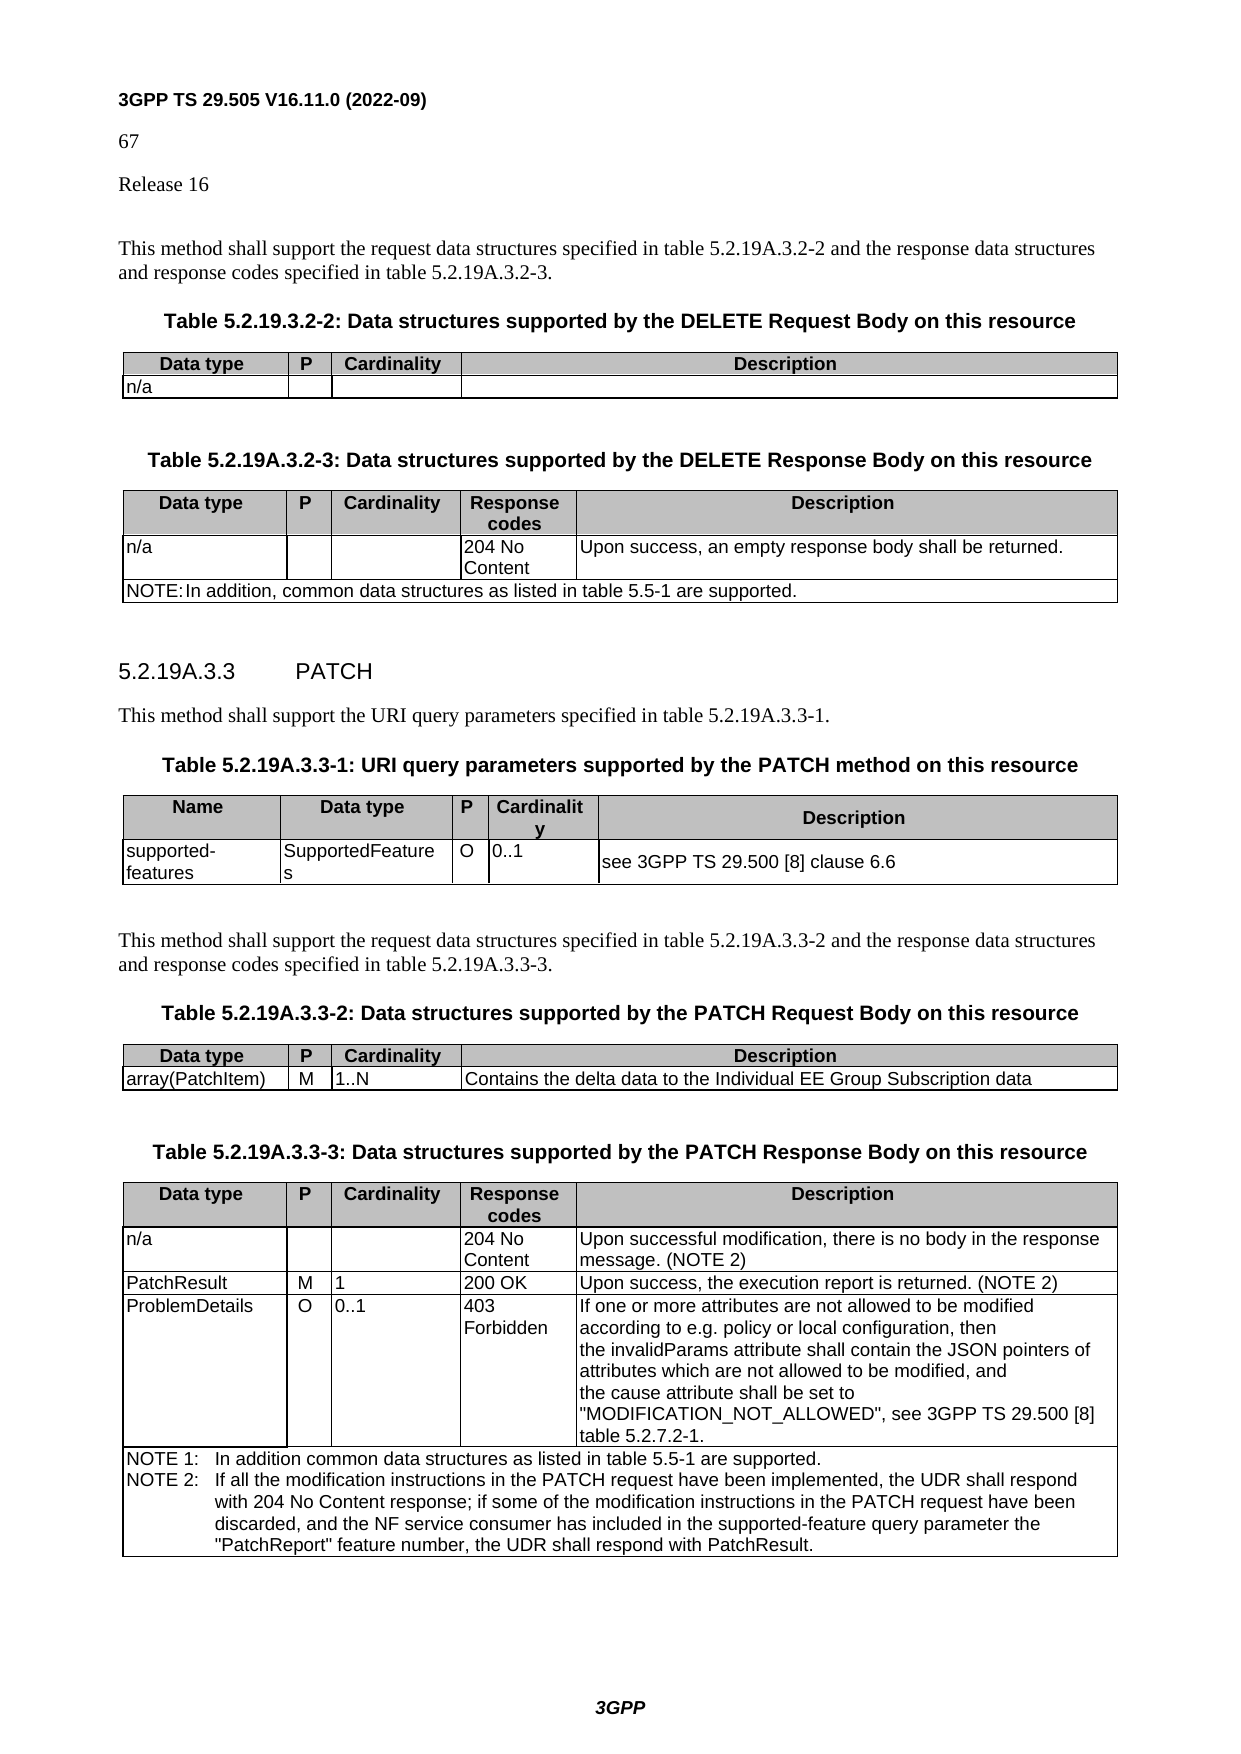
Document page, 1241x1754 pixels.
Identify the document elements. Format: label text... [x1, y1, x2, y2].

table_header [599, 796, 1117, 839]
text This method shall support the request data structures specified in table 5.2.19A.3.3-2 and the response data structures and response codes specified in table 5.2.19A.3.3-3. [118, 928, 1122, 976]
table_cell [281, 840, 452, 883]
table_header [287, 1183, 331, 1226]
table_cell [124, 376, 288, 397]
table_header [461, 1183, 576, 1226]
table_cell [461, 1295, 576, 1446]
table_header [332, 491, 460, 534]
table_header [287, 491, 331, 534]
text This method shall support the URI query parameters specified in table 5.2.19A.3.3-1. [118, 703, 1122, 727]
text Table 5.2.19A.3.2-3: Data structures supported by the DELETE Response Body on this resource [118, 448, 1122, 472]
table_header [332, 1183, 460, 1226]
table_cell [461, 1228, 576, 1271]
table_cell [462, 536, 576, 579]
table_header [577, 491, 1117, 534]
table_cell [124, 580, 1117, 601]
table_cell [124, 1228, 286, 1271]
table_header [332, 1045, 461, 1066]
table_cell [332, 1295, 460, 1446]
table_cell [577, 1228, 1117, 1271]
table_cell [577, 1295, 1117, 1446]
subtitle 5.2.19A.3.3 PATCH [118, 658, 1122, 684]
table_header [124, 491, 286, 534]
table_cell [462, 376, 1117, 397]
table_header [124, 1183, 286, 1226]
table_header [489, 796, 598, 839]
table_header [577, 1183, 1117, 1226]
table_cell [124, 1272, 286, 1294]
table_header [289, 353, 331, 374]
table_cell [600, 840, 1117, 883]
text Table 5.2.19A.3.3-3: Data structures supported by the PATCH Response Body on this resource [118, 1139, 1122, 1163]
text Table 5.2.19A.3.3-1: URI query parameters supported by the PATCH method on this resource [118, 752, 1122, 776]
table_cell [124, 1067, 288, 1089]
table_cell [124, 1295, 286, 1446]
text Table 5.2.19.3.2-2: Data structures supported by the DELETE Request Body on this resource [118, 309, 1122, 333]
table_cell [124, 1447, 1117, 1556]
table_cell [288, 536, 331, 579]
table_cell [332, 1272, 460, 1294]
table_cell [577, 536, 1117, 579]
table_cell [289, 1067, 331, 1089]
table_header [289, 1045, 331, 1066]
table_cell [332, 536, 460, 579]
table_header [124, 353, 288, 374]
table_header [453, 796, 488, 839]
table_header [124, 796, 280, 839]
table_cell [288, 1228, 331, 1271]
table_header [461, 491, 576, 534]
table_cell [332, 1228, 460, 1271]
text This method shall support the request data structures specified in table 5.2.19A.3.2-2 and the response data structures and response codes specified in table 5.2.19A.3.2-3. [118, 236, 1122, 284]
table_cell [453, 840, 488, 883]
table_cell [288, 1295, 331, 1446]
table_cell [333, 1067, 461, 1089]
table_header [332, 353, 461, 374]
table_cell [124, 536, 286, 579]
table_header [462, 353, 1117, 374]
text Table 5.2.19A.3.3-2: Data structures supported by the PATCH Request Body on this resource [118, 1001, 1122, 1025]
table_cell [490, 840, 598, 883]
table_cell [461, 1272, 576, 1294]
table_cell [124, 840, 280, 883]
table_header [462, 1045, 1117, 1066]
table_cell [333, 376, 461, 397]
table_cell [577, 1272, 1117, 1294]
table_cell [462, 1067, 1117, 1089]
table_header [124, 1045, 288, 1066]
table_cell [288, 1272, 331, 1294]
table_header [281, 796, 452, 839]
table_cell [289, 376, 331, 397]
